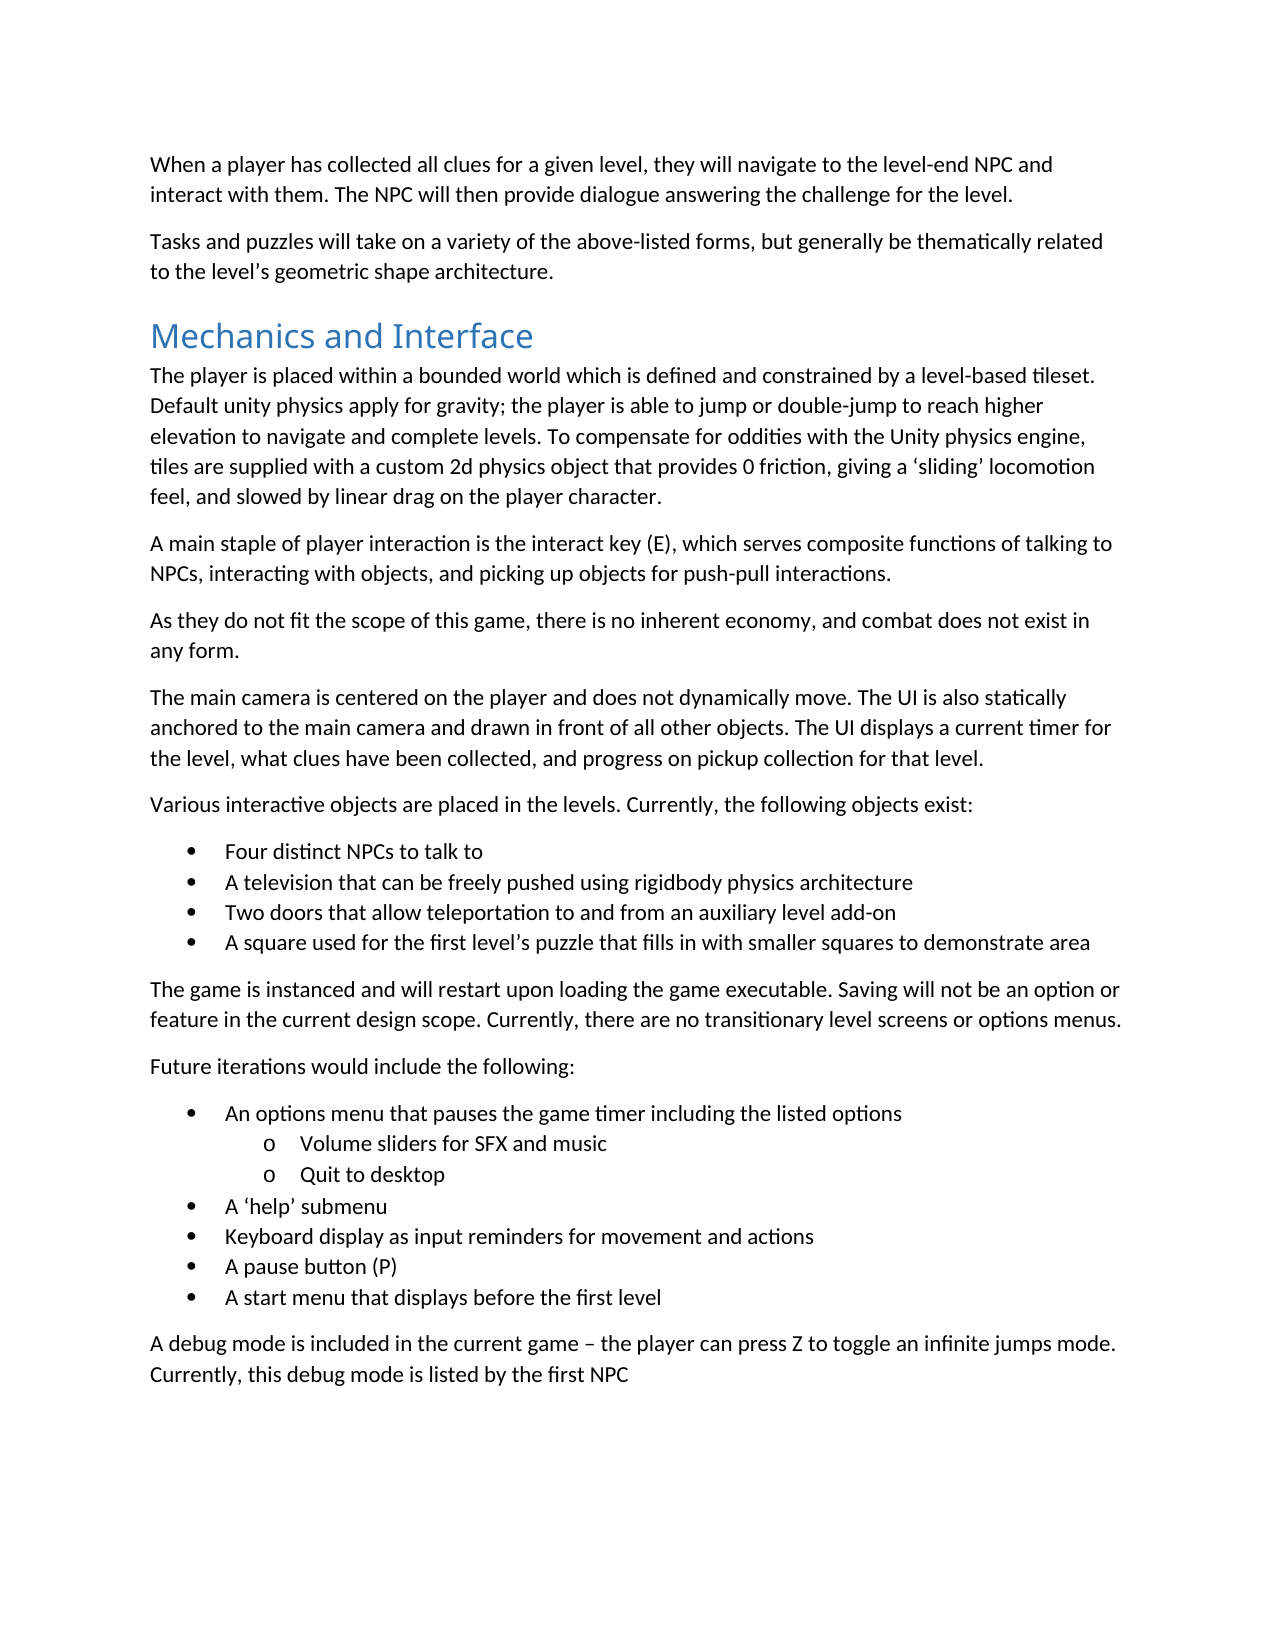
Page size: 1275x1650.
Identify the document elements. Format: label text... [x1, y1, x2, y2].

list A television that can be freely pushed using rigidbody physics architecture [187, 868, 1125, 896]
list Four distinct NPCs to talk to [187, 837, 1125, 866]
list Keyboard display as input reminders for movement and actions [187, 1222, 1125, 1250]
list A pause button (P) [187, 1252, 1125, 1281]
text The game is instanced and will restart upon loading the game executable. Saving will not be an option or feature in the current design scope. Currently, there are no transitionary level screens or options menus. [150, 975, 1125, 1033]
list A start menu that displays before the first level [187, 1283, 1125, 1311]
list Two doors that allow teleportation to and from an auxiliary level add-on [187, 898, 1125, 926]
text A debug mode is included in the current game – the player can press Z to toggle an infinite jumps mode. Currently, this debug mode is listed by the first NPC [150, 1329, 1125, 1388]
list Quit to desktop [262, 1161, 1125, 1190]
subtitle Mechanics and Interface [150, 312, 1125, 358]
list An options menu that pauses the game timer including the listed options [187, 1099, 1125, 1127]
text When a player has collected all clues for a given level, they will navigate to the level-end NPC and interact with them. The NPC will then provide dialogue answering the challenge for the level. [150, 150, 1125, 208]
list A ‘help’ submenu [187, 1192, 1125, 1220]
text A main staple of player interaction is the interact key (E), which serves composite functions of talking to NPCs, interacting with objects, and picking up objects for push-pull interactions. [150, 529, 1125, 587]
list A square used for the first level’s puzzle that fills in with smaller squares to demonstrate area [187, 928, 1125, 956]
text The main camera is centered on the player and does not dynamically move. The UI is also statically anchored to the main camera and drawn in front of all other objects. The UI displays a current timer for the level, what clues have been collected, and progress on pickup collection for that level. [150, 683, 1125, 772]
text Various interactive objects are placed in the levels. Currently, the following objects exist: [150, 791, 1125, 819]
text The player is placed within a bounded world which is defined and constrained by a level-based tileset. Default unity physics apply for gravity; the player is able to jump or double-jump to reach higher elevation to navigate and complete levels. To compensate for oddities with the Unity physics engine, tiles are supplied with a custom 2d physics object that provides 0 friction, giving a ‘sliding’ locomotion feel, and slowed by linear drag on the player character. [150, 361, 1125, 510]
text Future iterations would include the following: [150, 1052, 1125, 1080]
list Volume sliders for SFX and music [262, 1129, 1125, 1158]
text Tasks and puzzles will take on a variety of the above-listed forms, but generally be thematically related to the level’s geometric shape architecture. [150, 227, 1125, 285]
text As they do not fit the scope of this game, there is no inherent economy, and combat does not exist in any form. [150, 606, 1125, 664]
